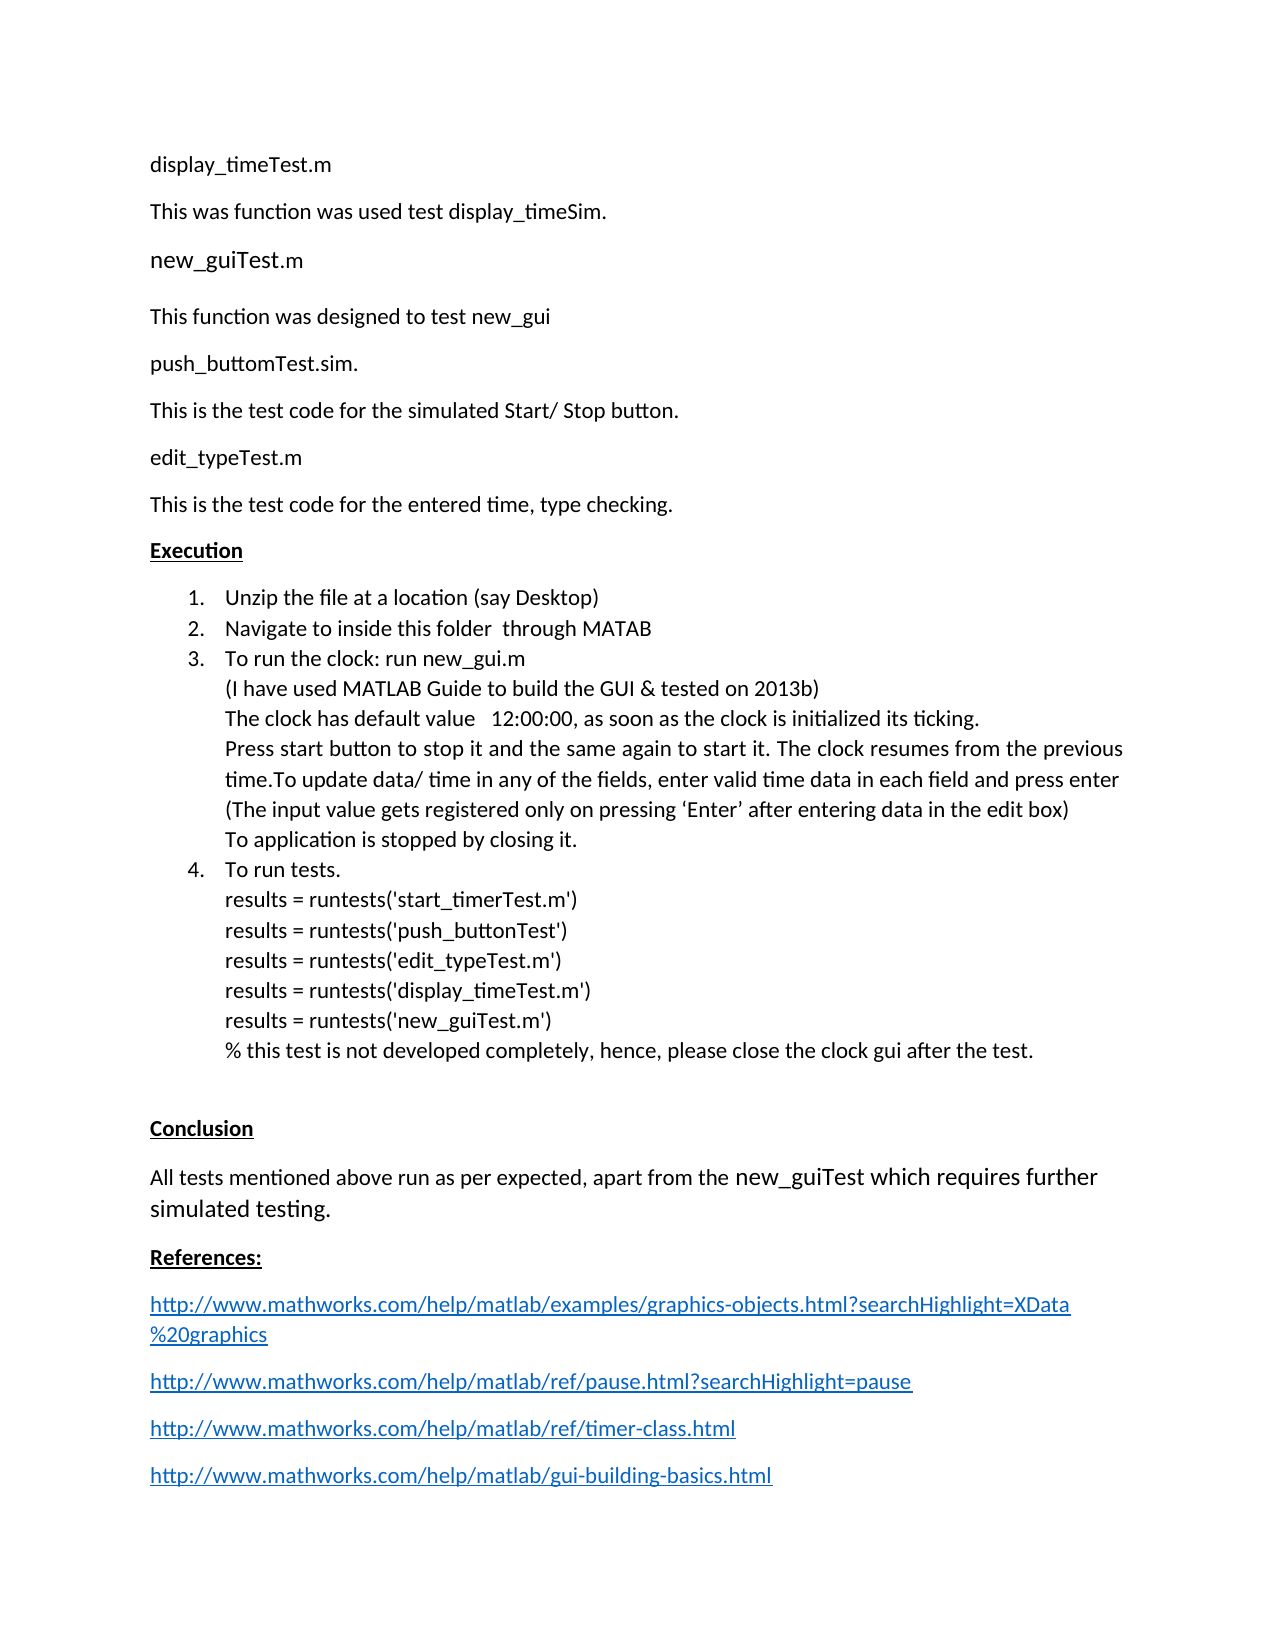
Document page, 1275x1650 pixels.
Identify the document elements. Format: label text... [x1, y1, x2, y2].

text This is the test code for the entered time, type checking. [150, 490, 1125, 518]
text new_guiTest.m [150, 244, 1125, 274]
text http://www.mathworks.com/help/matlab/ref/timer-class.html [150, 1414, 1125, 1442]
text References: [150, 1243, 1125, 1271]
text All tests mentioned above run as per expected, apart from the new_guiTest which requires further simulated testing. [150, 1161, 1125, 1224]
text edit_typeTest.m [150, 443, 1125, 471]
list Navigate to inside this folder through MATAB [187, 614, 1125, 642]
list results = runtests('display_timeTest.m') [225, 976, 1125, 1004]
text http://www.mathworks.com/help/matlab/examples/graphics-objects.html?searchHighlight=XData%20graphics [150, 1290, 1125, 1348]
list To application is stopped by closing it. [225, 825, 1125, 853]
list The clock has default value 12:00:00, as soon as the clock is initialized its ticking. [225, 704, 1125, 732]
text http://www.mathworks.com/help/matlab/ref/pause.html?searchHighlight=pause [150, 1367, 1125, 1395]
text This was function was used test display_timeSim. [150, 197, 1125, 225]
list (The input value gets registered only on pressing ‘Enter’ after entering data in the edit box) [225, 795, 1125, 823]
list results = runtests('start_timerTest.m') [225, 886, 1125, 914]
text This is the test code for the simulated Start/ Stop button. [150, 396, 1125, 424]
text push_buttomTest.sim. [150, 349, 1125, 377]
list % this test is not developed completely, hence, please close the clock gui after the test. [225, 1037, 1125, 1065]
list results = runtests('push_buttonTest') [225, 916, 1125, 944]
list Press start button to stop it and the same again to start it. The clock resumes from the previous time.To update data/ time in any of the fields, enter valid time data in each field and press enter [225, 734, 1125, 793]
list (I have used MATLAB Guide to build the GUI & tested on 2013b) [225, 674, 1125, 702]
list results = runtests('new_guiTest.m') [225, 1006, 1125, 1034]
list To run the clock: run new_gui.m [187, 644, 1125, 672]
list Unzip the file at a location (say Desktop) [187, 583, 1125, 612]
text Execution [150, 537, 1125, 565]
list To run tests. [187, 855, 1125, 883]
text http://www.mathworks.com/help/matlab/gui-building-basics.html [150, 1461, 1125, 1489]
text Conclusion [150, 1114, 1125, 1142]
text This function was designed to test new_gui [150, 302, 1125, 330]
text display_timeTest.m [150, 150, 1125, 178]
list results = runtests('edit_typeTest.m') [225, 946, 1125, 974]
